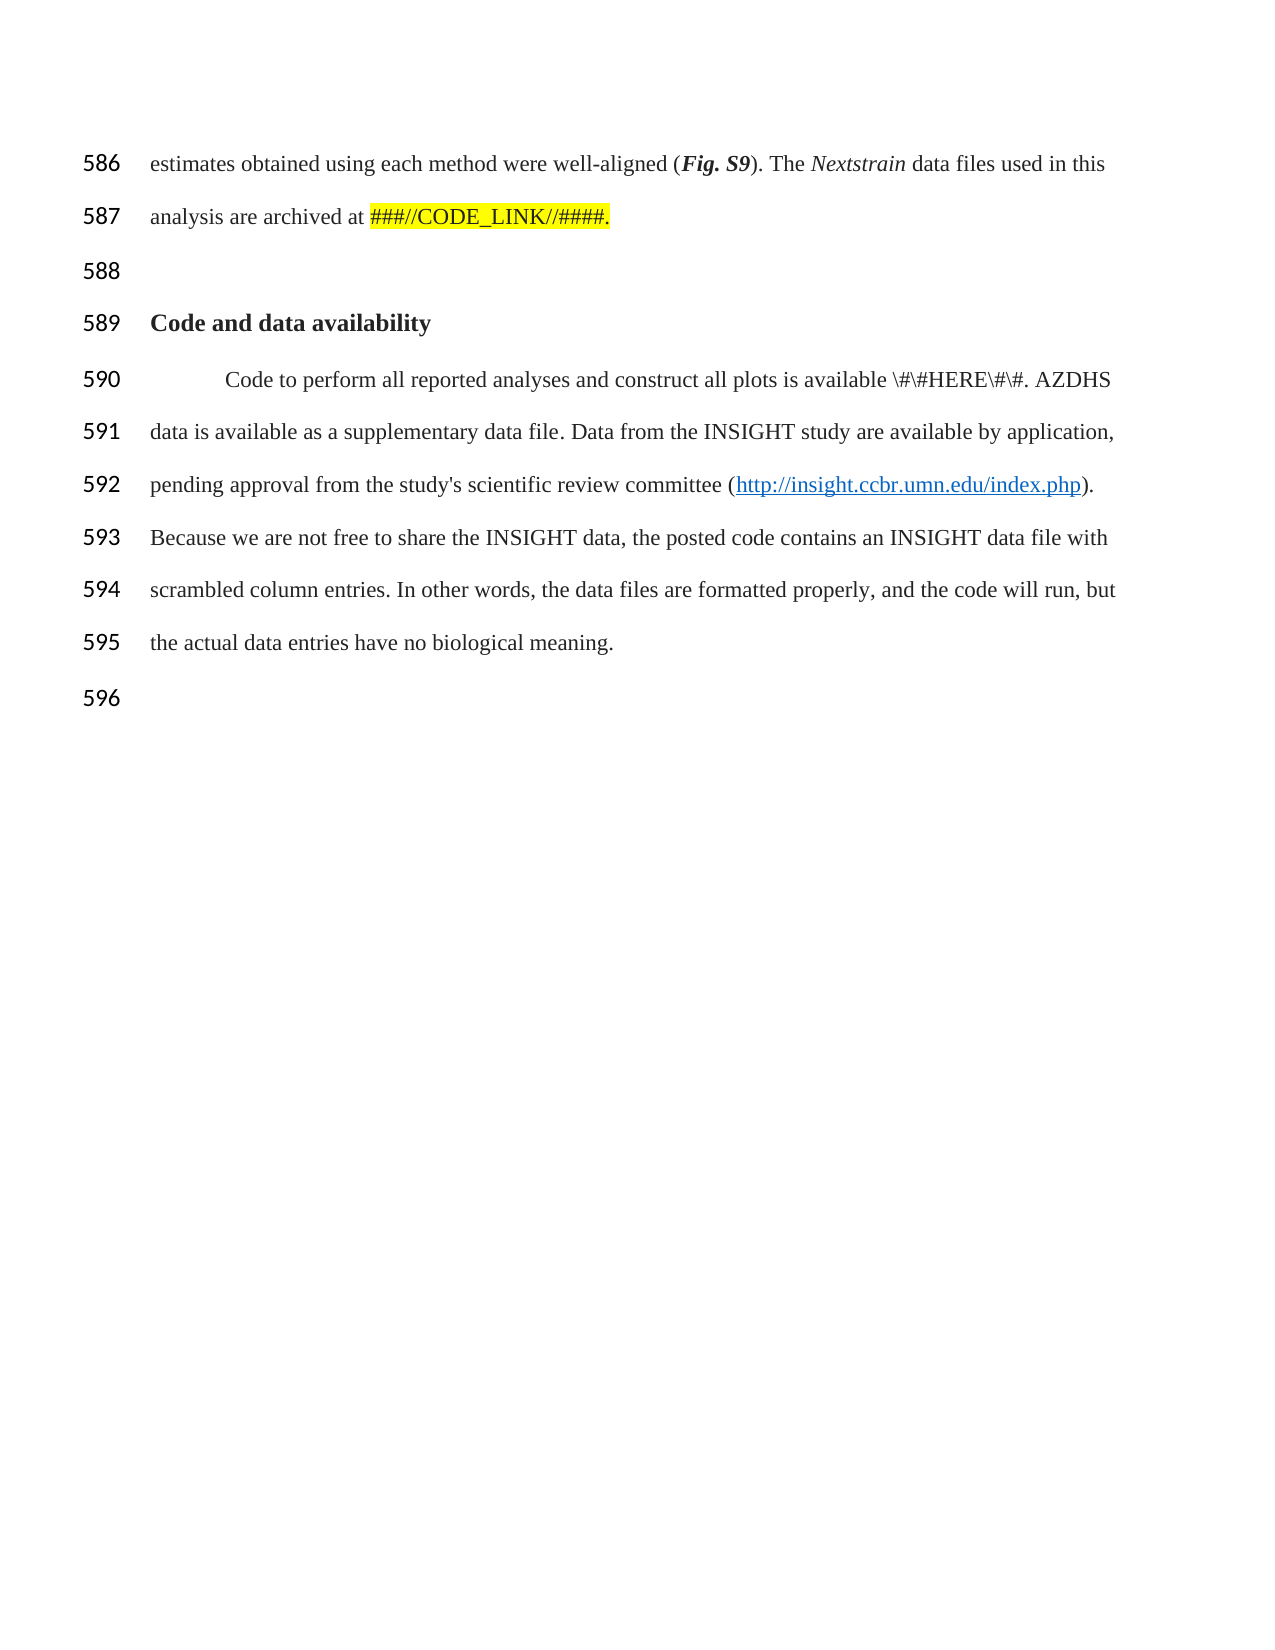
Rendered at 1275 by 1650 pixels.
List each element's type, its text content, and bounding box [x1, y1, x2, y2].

subtitle Code and data availability [150, 308, 1125, 337]
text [150, 150, 1125, 229]
text Code to perform all reported analyses and construct all plots is available \#\#HERE\#\#. AZDHS data is available as a supplementary data file. Data from the INSIGHT study are available by application, pending approval from the study's scientific review committee (http://insight.ccbr.umn.edu/index.php). Because we are not free to share the INSIGHT data, the posted code contains an INSIGHT data file with scrambled column entries. In other words, the data files are formatted properly, and the code will run, but the actual data entries have no biological meaning. [150, 366, 1125, 656]
